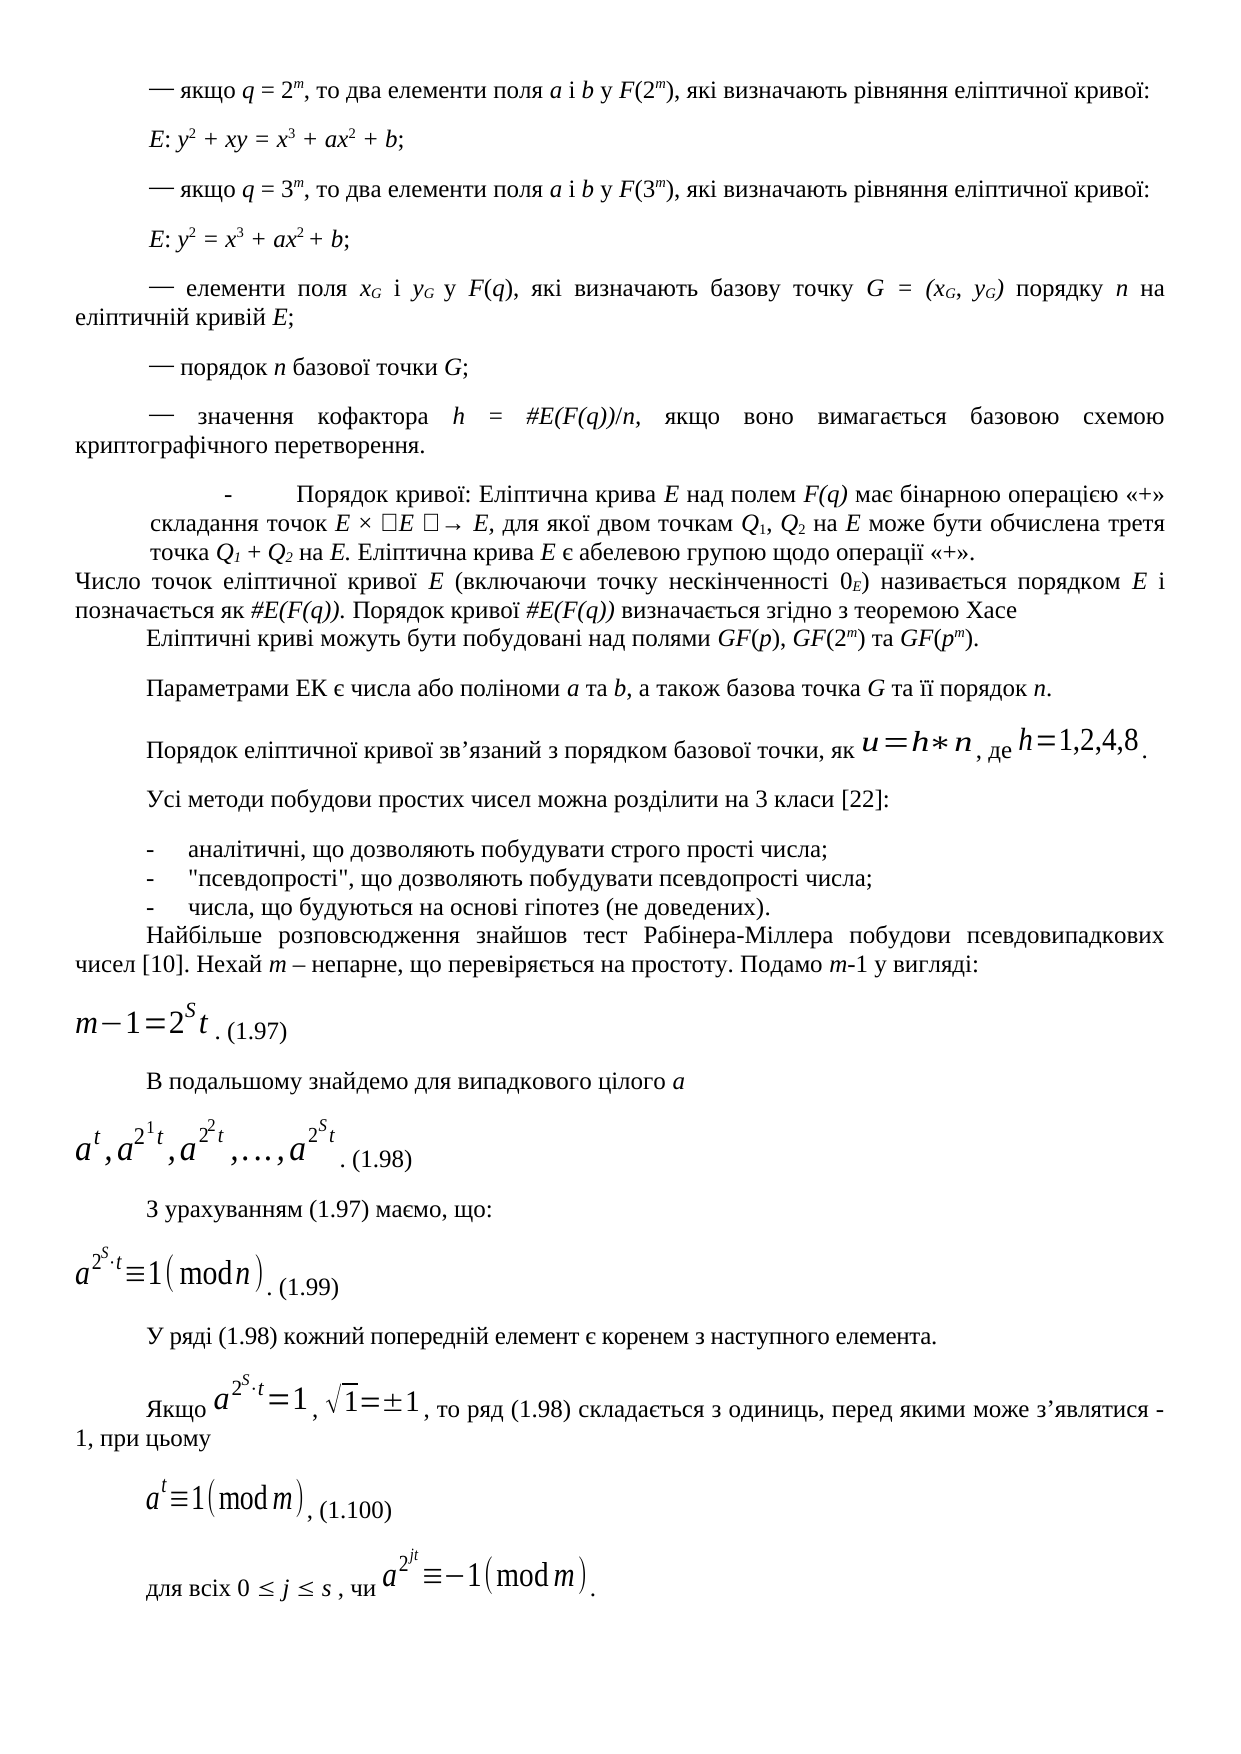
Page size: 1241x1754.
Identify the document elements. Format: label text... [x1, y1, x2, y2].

text . (1.99) [75, 1243, 1165, 1300]
text E: y2 + xy = x3 + ax2 + b; [75, 124, 1165, 153]
text Усі методи побудови простих чисел можна розділити на 3 класи [22]: [75, 784, 1165, 813]
text ⎯ значення кофактора h = #E(F(q))/n, якщо воно вимагається базовою схемою криптографічного перетворення. [75, 401, 1165, 459]
list "псевдопрості", що дозволяють побудувати псевдопрості числа; [75, 863, 1165, 892]
text Порядок еліптичної кривої зв’язаний з порядком базової точки, як , де . [75, 723, 1165, 764]
text . (1.97) [75, 999, 1165, 1045]
text Параметрами ЕК є числа або поліноми а та b, а також базова точка G та її порядок n. [75, 673, 1165, 702]
text Еліптичні криві можуть бути побудовані над полями GF(p), GF(2m) та GF(pm). [75, 623, 1165, 652]
text В подальшому знайдемо для випадкового цілого а [75, 1066, 1165, 1095]
text З урахуванням (1.97) маємо, що: [75, 1194, 1165, 1222]
text Якщо , , то ряд (1.98) складається з одиниць, перед якими може з’являтися -1, при цьому [75, 1371, 1165, 1451]
text У ряді (1.98) кожний попередній елемент є коренем з наступного елемента. [75, 1321, 1165, 1350]
list числа, що будуються на основі гіпотез (не доведених). [75, 892, 1165, 920]
list Порядок кривої: Еліптична крива E над полем F(q) має бінарною операцією «+» складання точок E × E → E, для якої двом точкам Q1, Q2 на E може бути обчислена третя точка Q1 + Q2 на E. Еліптична крива E є абелевою групою щодо операції «+». [150, 479, 1165, 566]
text . (1.98) [75, 1116, 1165, 1173]
text Найбільше розповсюдження знайшов тест Рабінера-Міллера побудови псевдовипадкових чисел [10]. Нехай m – непарне, що перевіряється на простоту. Подамо m-1 у вигляді: [75, 920, 1165, 978]
text , (1.100) [75, 1472, 1165, 1524]
text E: y2 = x3 + ax2 + b; [75, 224, 1165, 252]
list аналітичні, що дозволяють побудувати строго прості числа; [75, 834, 1165, 863]
text для всіх 0 j s , чи . [75, 1545, 1165, 1602]
text ⎯ елементи поля xG і yG у F(q), які визначають базову точку G = (xG, yG) порядку n на еліптичній кривій E; [75, 273, 1165, 331]
text ⎯ якщо q = 2m, то два елементи поля a і b у F(2m), які визначають рівняння еліптичної кривої: [75, 75, 1165, 104]
text ⎯ якщо q = 3m, то два елементи поля a і b у F(3m), які визначають рівняння еліптичної кривої: [75, 174, 1165, 203]
text ⎯ порядок n базової точки G; [75, 352, 1165, 380]
text Число точок еліптичної кривої E (включаючи точку нескінченності 0E) називається порядком E і позначається як #E(F(q)). Порядок кривої #E(F(q)) визначається згідно з теоремою Хасе [75, 566, 1165, 623]
